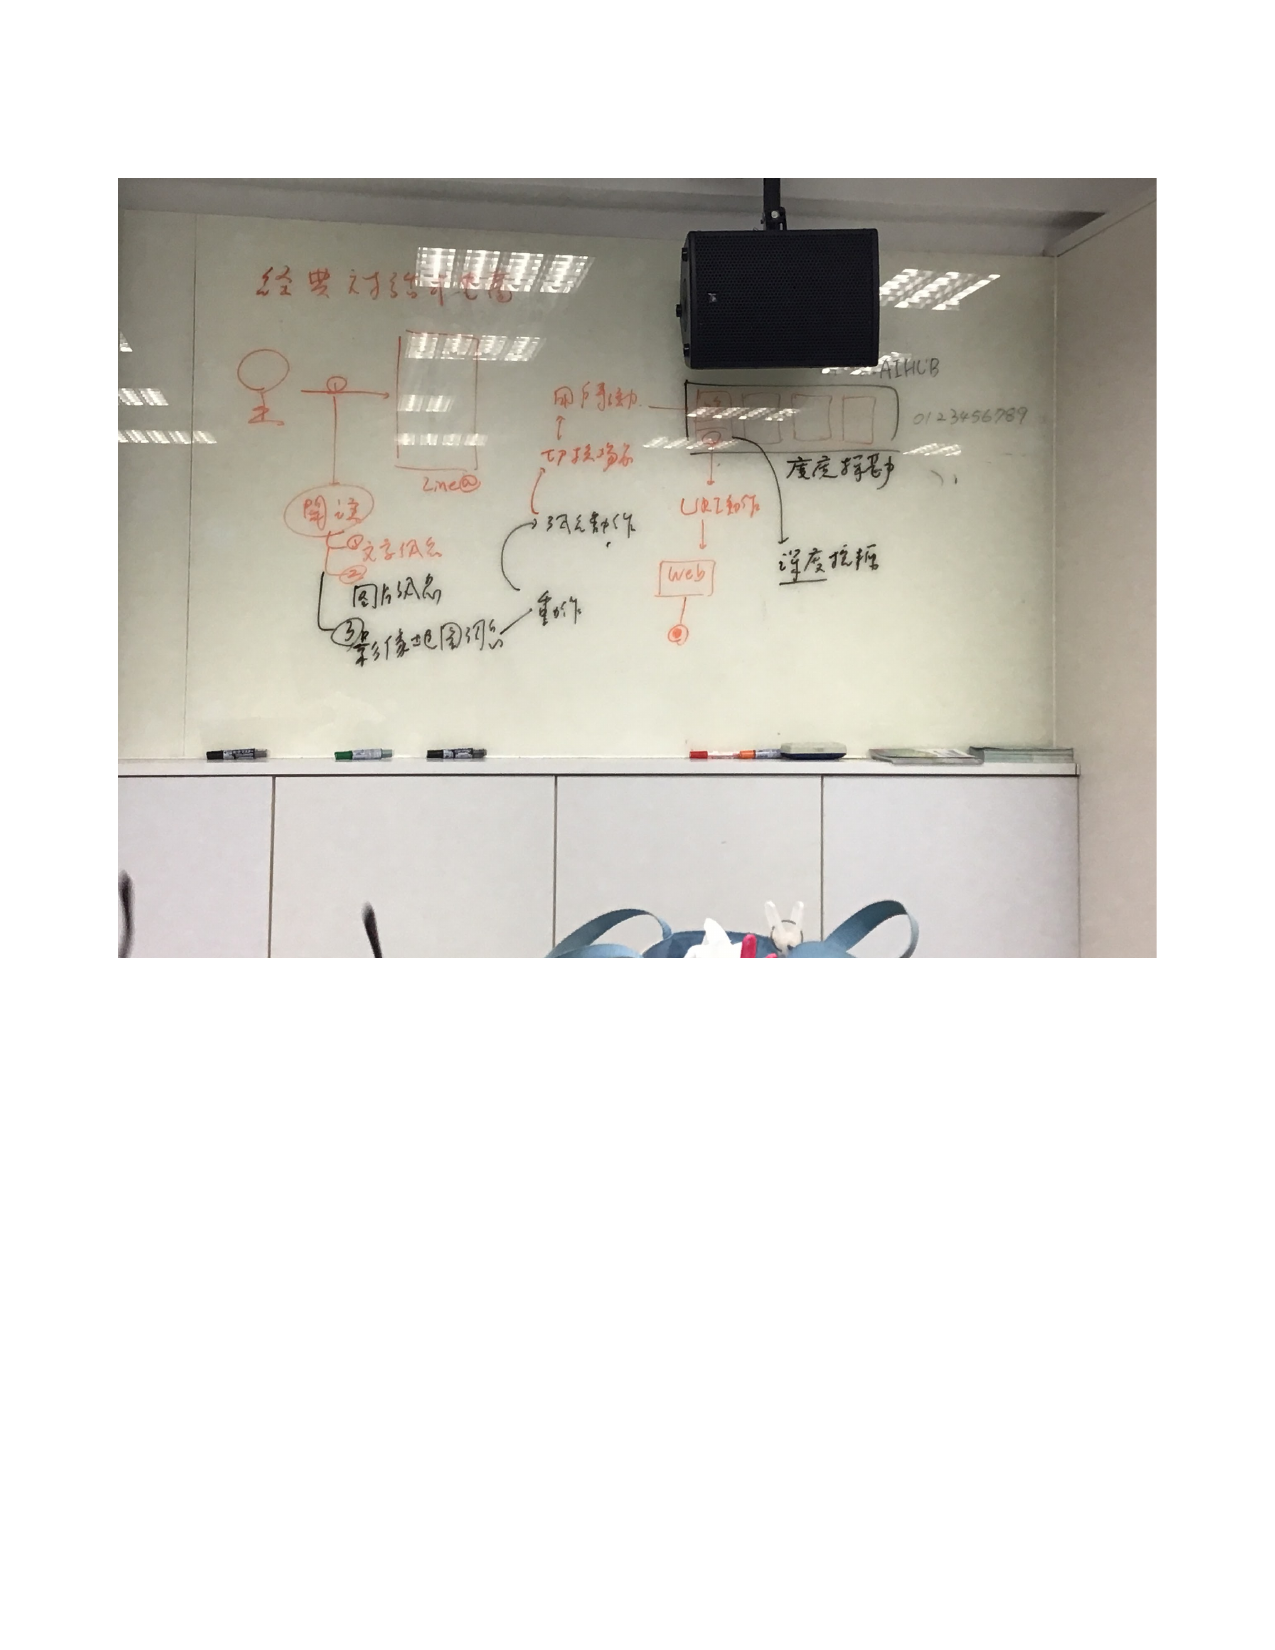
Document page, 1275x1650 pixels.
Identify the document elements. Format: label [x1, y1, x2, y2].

picture [118, 178, 1157, 958]
